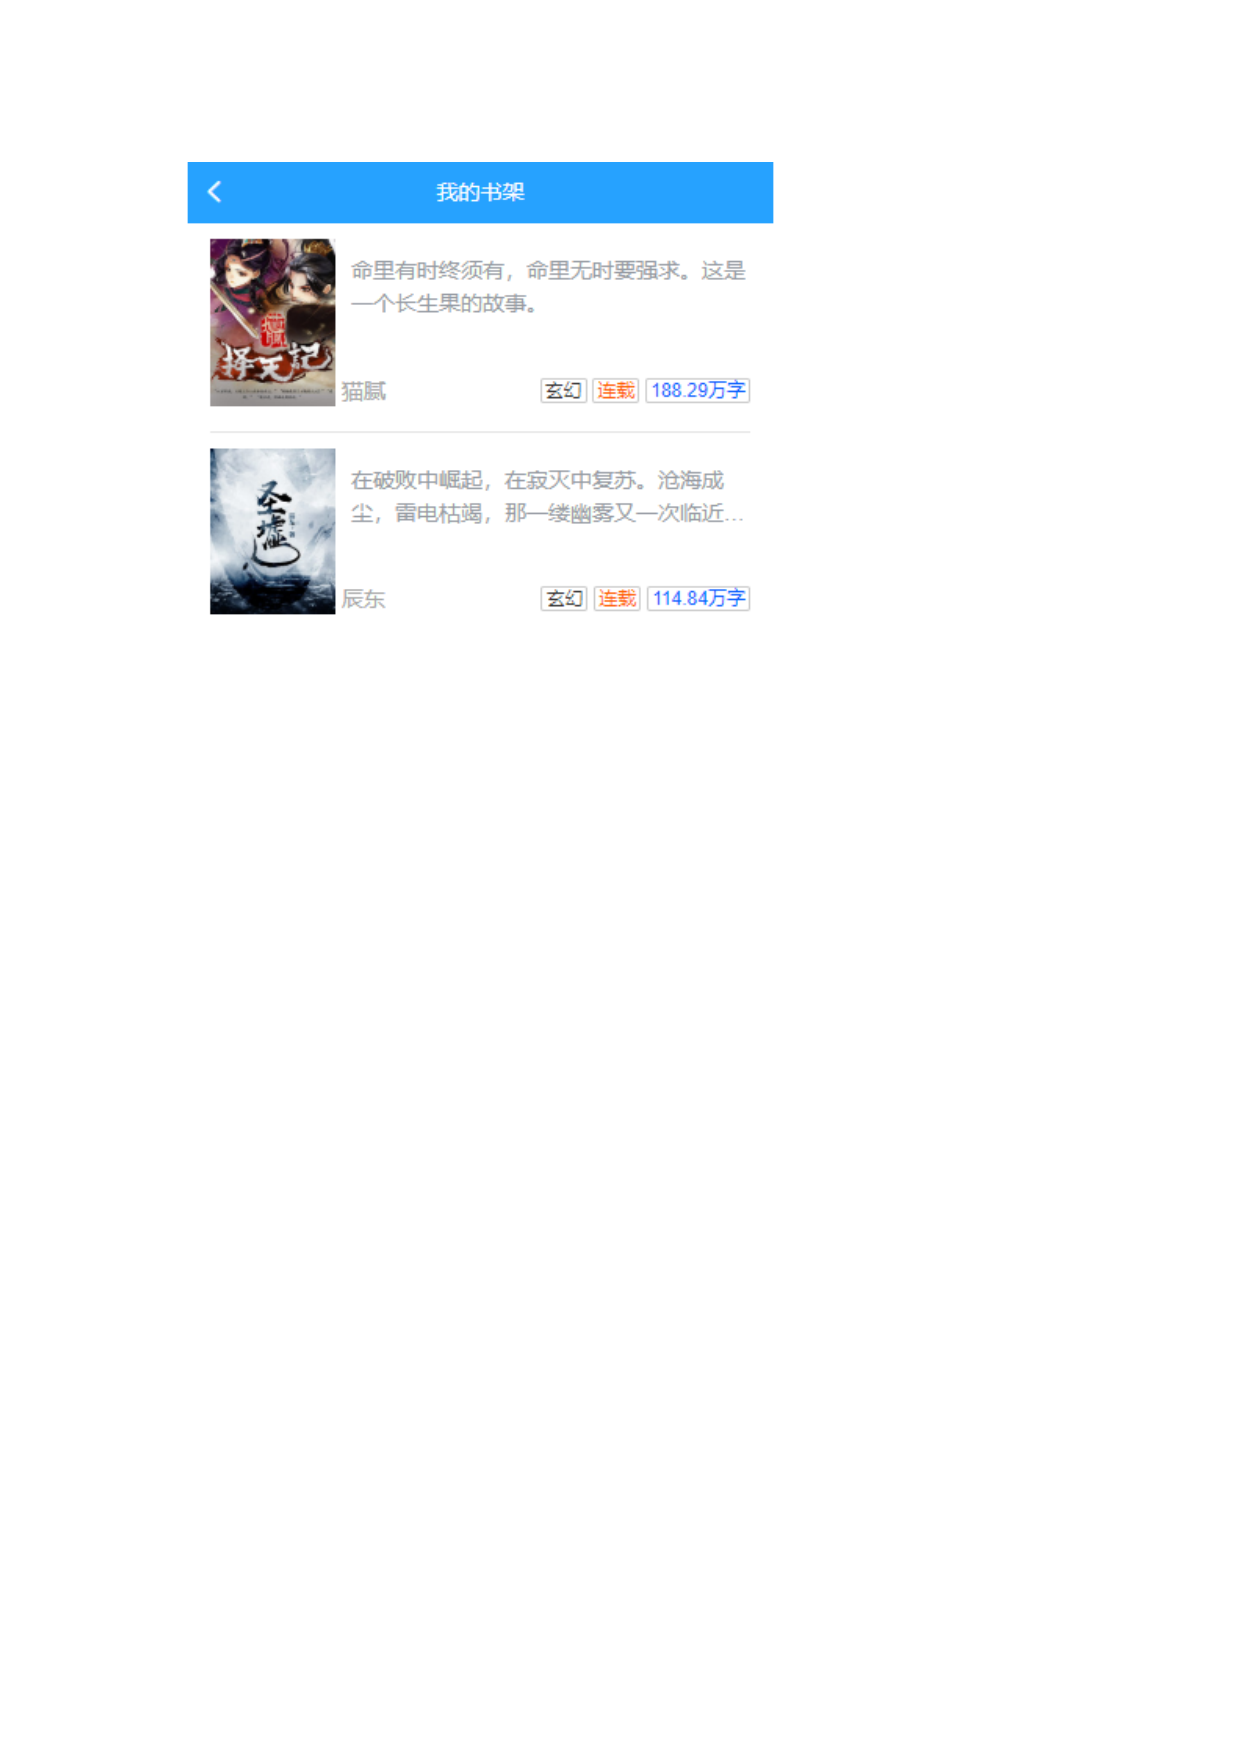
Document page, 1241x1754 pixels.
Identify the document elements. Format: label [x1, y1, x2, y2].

picture [187, 162, 774, 1431]
